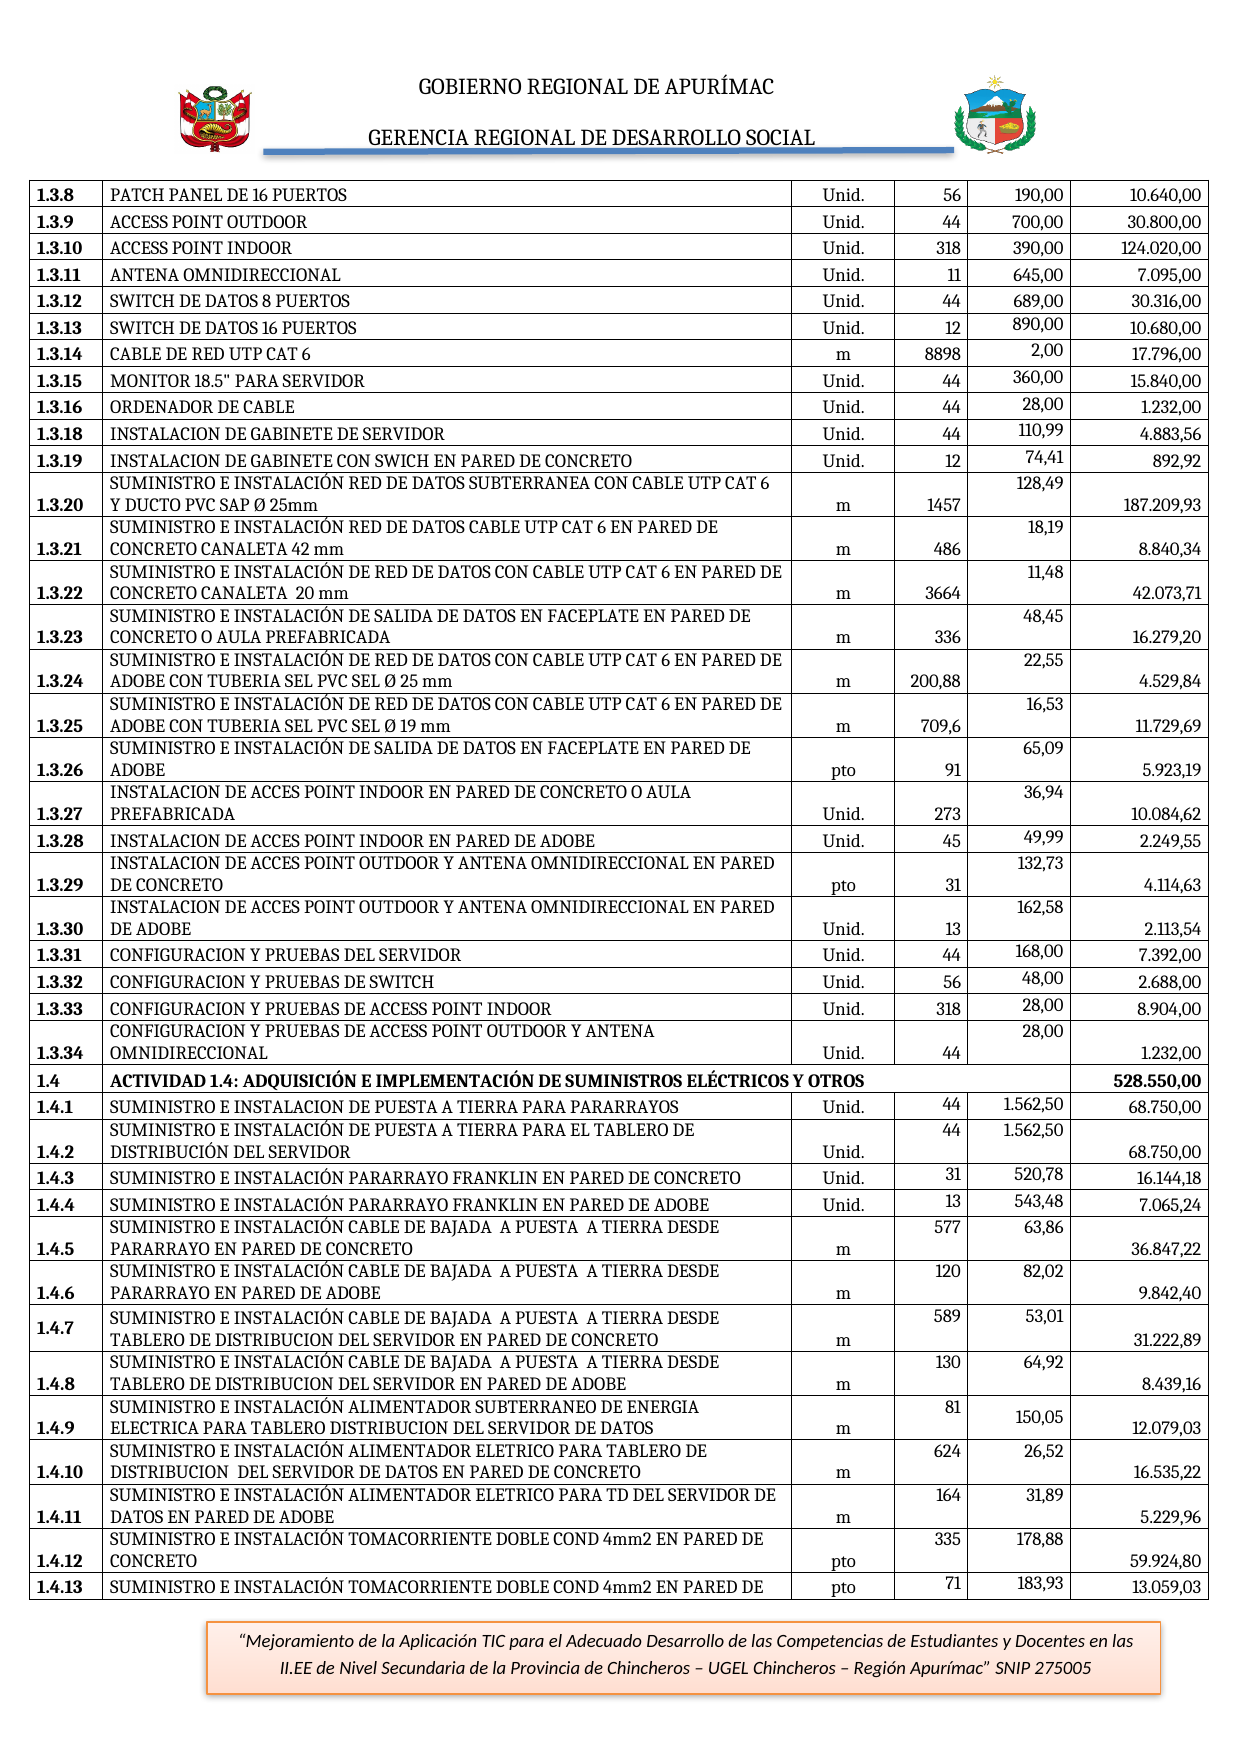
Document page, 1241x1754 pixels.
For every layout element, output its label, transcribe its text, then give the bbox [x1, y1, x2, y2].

table_cell SUMINISTRO E INSTALACIÓN DE SALIDA DE DATOS EN FACEPLATE EN PARED DE CONCRETO O AULA PREFABRICADA [103, 605, 791, 648]
table_cell Unid. [792, 1120, 894, 1163]
table_cell SUMINISTRO E INSTALACIÓN TOMACORRIENTE DOBLE COND 4mm2 EN PARED DE CONCRETO [103, 1529, 791, 1572]
table_cell 486 [895, 517, 967, 560]
table_cell 4.883,56 [1071, 420, 1208, 445]
table_cell Unid. [792, 260, 894, 286]
table_cell 577 [895, 1217, 967, 1260]
table_cell 318 [895, 994, 967, 1020]
table_cell 1.3.31 [30, 941, 102, 967]
table_cell 890,00 [968, 314, 1070, 339]
table_cell 13.059,03 [1071, 1573, 1208, 1598]
table_cell 18,19 [968, 517, 1070, 560]
table_cell 4.114,63 [1071, 853, 1208, 896]
table_cell m [792, 694, 894, 737]
table_cell 65,09 [968, 738, 1070, 781]
table_cell 120 [895, 1261, 967, 1304]
table_cell 36,94 [968, 782, 1070, 825]
table_cell PATCH PANEL DE 16 PUERTOS [103, 181, 791, 206]
table_cell 17.796,00 [1071, 340, 1208, 366]
table_cell 30.316,00 [1071, 287, 1208, 312]
table_cell 1.4.7 [30, 1305, 102, 1351]
table_cell 150,05 [968, 1396, 1070, 1439]
table_cell 71 [895, 1573, 967, 1598]
table_cell 2.688,00 [1071, 968, 1208, 993]
table_cell 1.3.15 [30, 367, 102, 392]
table_cell 11.729,69 [1071, 694, 1208, 737]
table_cell 1.3.28 [30, 826, 102, 852]
table_cell 81 [895, 1396, 967, 1439]
table_cell 589 [895, 1305, 967, 1351]
table_cell 645,00 [968, 260, 1070, 286]
table_cell CONFIGURACION Y PRUEBAS DE ACCESS POINT OUTDOOR Y ANTENA OMNIDIRECCIONAL [103, 1021, 791, 1064]
table_cell Unid. [792, 314, 894, 339]
table_cell 11 [895, 260, 967, 286]
table_cell 1.4.3 [30, 1164, 102, 1189]
table_cell Unid. [792, 393, 894, 419]
table_cell 1.4.12 [30, 1529, 102, 1572]
table_cell 1.3.24 [30, 650, 102, 693]
table_cell 1.232,00 [1071, 1021, 1208, 1064]
table_cell 318 [895, 234, 967, 259]
table_cell 63,86 [968, 1217, 1070, 1260]
table_cell 709,6 [895, 694, 967, 737]
table_cell 1.4 [30, 1065, 102, 1092]
table_cell 390,00 [968, 234, 1070, 259]
table_cell 1.3.13 [30, 314, 102, 339]
picture [954, 74, 1036, 154]
table_cell 10.680,00 [1071, 314, 1208, 339]
table_cell m [792, 561, 894, 604]
table_cell Unid. [792, 1190, 894, 1216]
table_cell Unid. [792, 234, 894, 259]
table_cell 336 [895, 605, 967, 648]
table_cell SUMINISTRO E INSTALACIÓN ALIMENTADOR SUBTERRANEO DE ENERGIA ELECTRICA PARA TABLERO DISTRIBUCION DEL SERVIDOR DE DATOS [103, 1396, 791, 1439]
table_cell ACTIVIDAD 1.4: ADQUISICIÓN E IMPLEMENTACIÓN DE SUMINISTROS ELÉCTRICOS Y OTROS [103, 1065, 1070, 1092]
table_cell INSTALACION DE ACCES POINT INDOOR EN PARED DE CONCRETO O AULA PREFABRICADA [103, 782, 791, 825]
table_cell 28,00 [968, 994, 1070, 1020]
table_cell 91 [895, 738, 967, 781]
table_cell SUMINISTRO E INSTALACIÓN DE RED DE DATOS CON CABLE UTP CAT 6 EN PARED DE ADOBE CON TUBERIA SEL PVC SEL Ø 19 mm [103, 694, 791, 737]
table_cell 2,00 [968, 340, 1070, 366]
table_cell 16.144,18 [1071, 1164, 1208, 1189]
table_cell 1.3.30 [30, 897, 102, 940]
table_cell 689,00 [968, 287, 1070, 312]
table_cell 7.065,24 [1071, 1190, 1208, 1216]
table_cell m [792, 605, 894, 648]
table_cell 59.924,80 [1071, 1529, 1208, 1572]
table_cell 1.3.20 [30, 473, 102, 516]
table_cell m [792, 650, 894, 693]
table_cell SWITCH DE DATOS 16 PUERTOS [103, 314, 791, 339]
table_cell SUMINISTRO E INSTALACIÓN CABLE DE BAJADA A PUESTA A TIERRA DESDE PARARRAYO EN PARED DE CONCRETO [103, 1217, 791, 1260]
table_cell 520,78 [968, 1164, 1070, 1189]
table_cell 1.4.11 [30, 1485, 102, 1528]
table_cell Unid. [792, 446, 894, 472]
table_cell INSTALACION DE ACCES POINT OUTDOOR Y ANTENA OMNIDIRECCIONAL EN PARED DE CONCRETO [103, 853, 791, 896]
table_cell 1.3.9 [30, 207, 102, 233]
table_cell Unid. [792, 287, 894, 312]
table_cell 1.3.10 [30, 234, 102, 259]
table_cell 44 [895, 1120, 967, 1163]
table_cell Unid. [792, 367, 894, 392]
table_cell 1.3.11 [30, 260, 102, 286]
table_cell 44 [895, 941, 967, 967]
table_cell 892,92 [1071, 446, 1208, 472]
table_cell 1.4.6 [30, 1261, 102, 1304]
table_cell 44 [895, 393, 967, 419]
table_cell SUMINISTRO E INSTALACIÓN PARARRAYO FRANKLIN EN PARED DE ADOBE [103, 1190, 791, 1216]
table_cell 1.4.9 [30, 1396, 102, 1439]
table_cell 1.4.5 [30, 1217, 102, 1260]
table_cell 7.392,00 [1071, 941, 1208, 967]
table_cell Unid. [792, 1093, 894, 1118]
table_cell 12 [895, 314, 967, 339]
table_cell 543,48 [968, 1190, 1070, 1216]
table_cell 1.3.19 [30, 446, 102, 472]
table_cell CABLE DE RED UTP CAT 6 [103, 340, 791, 366]
table_cell INSTALACION DE ACCES POINT OUTDOOR Y ANTENA OMNIDIRECCIONAL EN PARED DE ADOBE [103, 897, 791, 940]
table_cell 1.3.12 [30, 287, 102, 312]
table_cell INSTALACION DE GABINETE DE SERVIDOR [103, 420, 791, 445]
table_cell pto [792, 738, 894, 781]
table_cell INSTALACION DE GABINETE CON SWICH EN PARED DE CONCRETO [103, 446, 791, 472]
table_cell 110,99 [968, 420, 1070, 445]
table_cell 30.800,00 [1071, 207, 1208, 233]
table_cell 164 [895, 1485, 967, 1528]
table_cell 1.4.10 [30, 1440, 102, 1483]
table_cell SUMINISTRO E INSTALACION DE PUESTA A TIERRA PARA PARARRAYOS [103, 1093, 791, 1118]
table_cell SUMINISTRO E INSTALACIÓN DE SALIDA DE DATOS EN FACEPLATE EN PARED DE ADOBE [103, 738, 791, 781]
table_cell 1.3.32 [30, 968, 102, 993]
table_cell 1.4.8 [30, 1352, 102, 1395]
table_cell SUMINISTRO E INSTALACIÓN CABLE DE BAJADA A PUESTA A TIERRA DESDE PARARRAYO EN PARED DE ADOBE [103, 1261, 791, 1304]
table_cell 82,02 [968, 1261, 1070, 1304]
table_cell m [792, 340, 894, 366]
table_cell 44 [895, 207, 967, 233]
table_cell 8898 [895, 340, 967, 366]
table_cell 1.3.16 [30, 393, 102, 419]
table_cell 31 [895, 853, 967, 896]
table_cell m [792, 1217, 894, 1260]
table_cell 700,00 [968, 207, 1070, 233]
table_cell 1.3.27 [30, 782, 102, 825]
table_cell 128,49 [968, 473, 1070, 516]
table_cell 624 [895, 1440, 967, 1483]
table_cell 56 [895, 181, 967, 206]
table_cell 1.562,50 [968, 1120, 1070, 1163]
table_cell 13 [895, 897, 967, 940]
table_cell ACCESS POINT OUTDOOR [103, 207, 791, 233]
table_cell 1.3.34 [30, 1021, 102, 1064]
table_cell 48,45 [968, 605, 1070, 648]
table_cell 31.222,89 [1071, 1305, 1208, 1351]
table_cell 49,99 [968, 826, 1070, 852]
table_cell 5.229,96 [1071, 1485, 1208, 1528]
table_cell SUMINISTRO E INSTALACIÓN DE RED DE DATOS CON CABLE UTP CAT 6 EN PARED DE ADOBE CON TUBERIA SEL PVC SEL Ø 25 mm [103, 650, 791, 693]
table_cell 56 [895, 968, 967, 993]
table_cell SUMINISTRO E INSTALACIÓN ALIMENTADOR ELETRICO PARA TD DEL SERVIDOR DE DATOS EN PARED DE ADOBE [103, 1485, 791, 1528]
table_cell Unid. [792, 1021, 894, 1064]
table_cell SUMINISTRO E INSTALACIÓN DE PUESTA A TIERRA PARA EL TABLERO DE DISTRIBUCIÓN DEL SERVIDOR [103, 1120, 791, 1163]
table_cell 1.3.23 [30, 605, 102, 648]
table_cell m [792, 1440, 894, 1483]
table_cell ORDENADOR DE CABLE [103, 393, 791, 419]
table_cell 42.073,71 [1071, 561, 1208, 604]
table_cell CONFIGURACION Y PRUEBAS DE SWITCH [103, 968, 791, 993]
table_cell 2.249,55 [1071, 826, 1208, 852]
table_cell m [792, 1305, 894, 1351]
table_cell 2.113,54 [1071, 897, 1208, 940]
table_cell 360,00 [968, 367, 1070, 392]
table_cell 68.750,00 [1071, 1120, 1208, 1163]
table_cell SUMINISTRO E INSTALACIÓN RED DE DATOS SUBTERRANEA CON CABLE UTP CAT 6 Y DUCTO PVC SAP Ø 25mm [103, 473, 791, 516]
table_cell 12 [895, 446, 967, 472]
table_cell 9.842,40 [1071, 1261, 1208, 1304]
table_cell 1.3.8 [30, 181, 102, 206]
table_cell 22,55 [968, 650, 1070, 693]
table_cell SUMINISTRO E INSTALACIÓN ALIMENTADOR ELETRICO PARA TABLERO DE DISTRIBUCION DEL SERVIDOR DE DATOS EN PARED DE CONCRETO [103, 1440, 791, 1483]
table_cell INSTALACION DE ACCES POINT INDOOR EN PARED DE ADOBE [103, 826, 791, 852]
table_cell Unid. [792, 420, 894, 445]
table_cell 190,00 [968, 181, 1070, 206]
table_cell CONFIGURACION Y PRUEBAS DE ACCESS POINT INDOOR [103, 994, 791, 1020]
table_cell m [792, 1261, 894, 1304]
table_cell Unid. [792, 1164, 894, 1189]
table_cell SWITCH DE DATOS 8 PUERTOS [103, 287, 791, 312]
table_cell pto [792, 1573, 894, 1598]
table_cell 528.550,00 [1071, 1065, 1208, 1092]
table_cell 53,01 [968, 1305, 1070, 1351]
table_cell 1.4.13 [30, 1573, 102, 1598]
table_cell SUMINISTRO E INSTALACIÓN TOMACORRIENTE DOBLE COND 4mm2 EN PARED DE ADOBE [103, 1573, 791, 1598]
table_cell 28,00 [968, 393, 1070, 419]
table_cell SUMINISTRO E INSTALACIÓN CABLE DE BAJADA A PUESTA A TIERRA DESDE TABLERO DE DISTRIBUCION DEL SERVIDOR EN PARED DE CONCRETO [103, 1305, 791, 1351]
table_cell 13 [895, 1190, 967, 1216]
table_cell 31 [895, 1164, 967, 1189]
table_cell 1.4.1 [30, 1093, 102, 1118]
table_cell 10.640,00 [1071, 181, 1208, 206]
table_cell 1.4.4 [30, 1190, 102, 1216]
table_cell 1.3.22 [30, 561, 102, 604]
table_cell 335 [895, 1529, 967, 1572]
table_cell 187.209,93 [1071, 473, 1208, 516]
table_cell 45 [895, 826, 967, 852]
table_cell 44 [895, 287, 967, 312]
table_cell 1.3.18 [30, 420, 102, 445]
table_cell Unid. [792, 826, 894, 852]
table_cell 273 [895, 782, 967, 825]
table_cell Unid. [792, 968, 894, 993]
table_cell m [792, 1352, 894, 1395]
table_cell 28,00 [968, 1021, 1070, 1064]
table_cell 130 [895, 1352, 967, 1395]
table_cell 16.279,20 [1071, 605, 1208, 648]
table_cell 1.3.26 [30, 738, 102, 781]
table_cell pto [792, 853, 894, 896]
table_cell 48,00 [968, 968, 1070, 993]
table_cell m [792, 517, 894, 560]
table_cell 3664 [895, 561, 967, 604]
table_cell 64,92 [968, 1352, 1070, 1395]
table_cell m [792, 1396, 894, 1439]
table_cell 26,52 [968, 1440, 1070, 1483]
table_cell Unid. [792, 207, 894, 233]
table_cell m [792, 473, 894, 516]
table_cell 12.079,03 [1071, 1396, 1208, 1439]
table_cell 15.840,00 [1071, 367, 1208, 392]
table_cell MONITOR 18.5" PARA SERVIDOR [103, 367, 791, 392]
table_cell 178,88 [968, 1529, 1070, 1572]
table_cell SUMINISTRO E INSTALACIÓN PARARRAYO FRANKLIN EN PARED DE CONCRETO [103, 1164, 791, 1189]
table_cell 8.904,00 [1071, 994, 1208, 1020]
table_cell m [792, 1485, 894, 1528]
table_cell 1.3.21 [30, 517, 102, 560]
table_cell SUMINISTRO E INSTALACIÓN RED DE DATOS CABLE UTP CAT 6 EN PARED DE CONCRETO CANALETA 42 mm [103, 517, 791, 560]
table_cell 68.750,00 [1071, 1093, 1208, 1118]
table_cell 1.562,50 [968, 1093, 1070, 1118]
table_cell Unid. [792, 941, 894, 967]
picture [174, 84, 255, 154]
table_cell CONFIGURACION Y PRUEBAS DEL SERVIDOR [103, 941, 791, 967]
table_cell pto [792, 1529, 894, 1572]
table_cell 1.4.2 [30, 1120, 102, 1163]
table_cell 1.3.14 [30, 340, 102, 366]
table_cell 16,53 [968, 694, 1070, 737]
table_cell 8.840,34 [1071, 517, 1208, 560]
table_cell 8.439,16 [1071, 1352, 1208, 1395]
table_cell 36.847,22 [1071, 1217, 1208, 1260]
table_cell 74,41 [968, 446, 1070, 472]
table_cell 1.232,00 [1071, 393, 1208, 419]
table_cell 44 [895, 1021, 967, 1064]
table_cell 168,00 [968, 941, 1070, 967]
table_cell 5.923,19 [1071, 738, 1208, 781]
table_cell Unid. [792, 181, 894, 206]
table_cell 44 [895, 367, 967, 392]
table_cell ACCESS POINT INDOOR [103, 234, 791, 259]
table_cell ANTENA OMNIDIRECCIONAL [103, 260, 791, 286]
table_cell 1.3.33 [30, 994, 102, 1020]
table_cell 200,88 [895, 650, 967, 693]
table_cell 10.084,62 [1071, 782, 1208, 825]
table_cell SUMINISTRO E INSTALACIÓN DE RED DE DATOS CON CABLE UTP CAT 6 EN PARED DE CONCRETO CANALETA 20 mm [103, 561, 791, 604]
table_cell 4.529,84 [1071, 650, 1208, 693]
table_cell 183,93 [968, 1573, 1070, 1598]
table_cell Unid. [792, 782, 894, 825]
table_cell 31,89 [968, 1485, 1070, 1528]
table_cell 44 [895, 1093, 967, 1118]
table_cell 16.535,22 [1071, 1440, 1208, 1483]
table_cell 124.020,00 [1071, 234, 1208, 259]
table_cell 132,73 [968, 853, 1070, 896]
table_cell Unid. [792, 897, 894, 940]
table_cell Unid. [792, 994, 894, 1020]
table_cell 44 [895, 420, 967, 445]
table_cell 1.3.25 [30, 694, 102, 737]
table_cell 1457 [895, 473, 967, 516]
table_cell 11,48 [968, 561, 1070, 604]
table_cell 7.095,00 [1071, 260, 1208, 286]
table_cell 1.3.29 [30, 853, 102, 896]
table_cell SUMINISTRO E INSTALACIÓN CABLE DE BAJADA A PUESTA A TIERRA DESDE TABLERO DE DISTRIBUCION DEL SERVIDOR EN PARED DE ADOBE [103, 1352, 791, 1395]
table_cell 162,58 [968, 897, 1070, 940]
